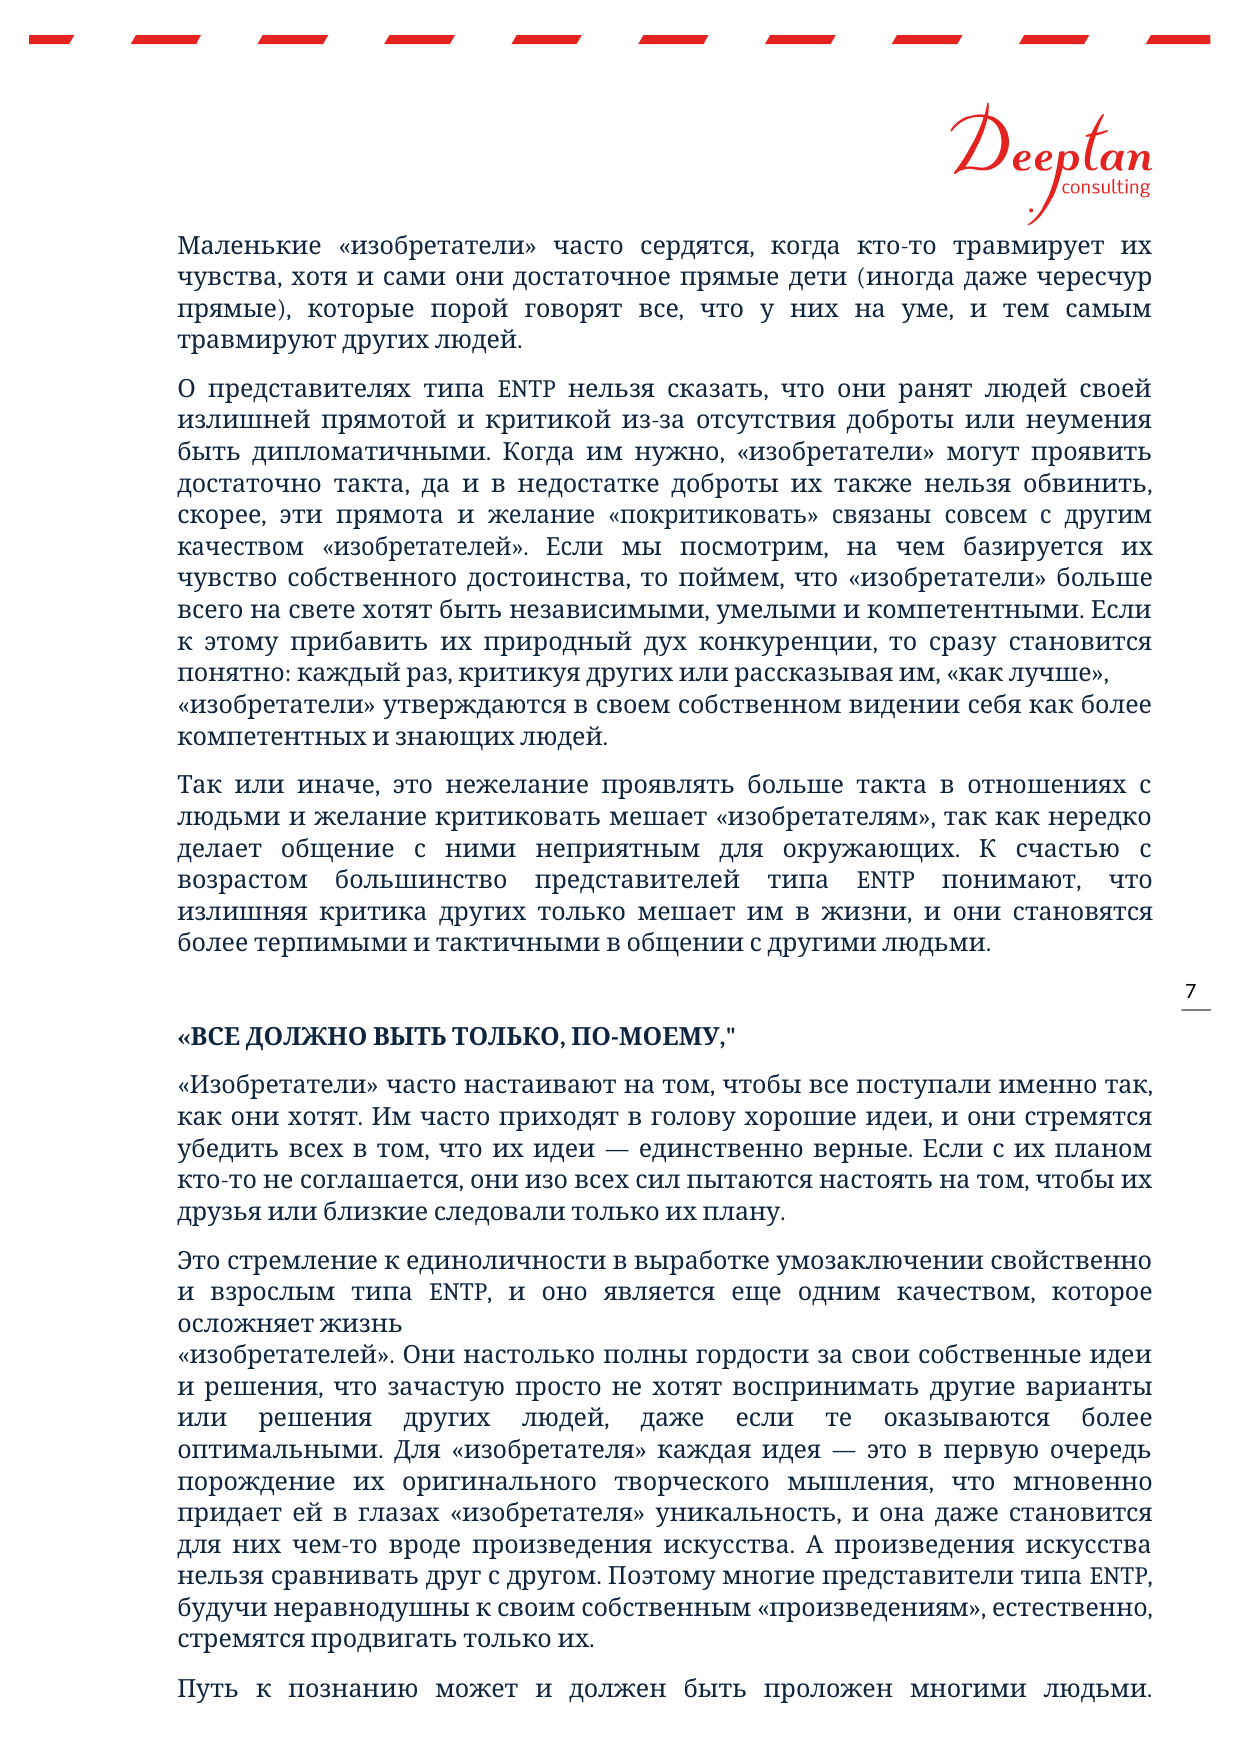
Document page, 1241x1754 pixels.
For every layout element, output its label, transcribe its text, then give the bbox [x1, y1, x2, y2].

text «изобретателей». Они настолько полны гордости за свои собственные идеи и решения, что зачастую просто не хотят воспринимать другие варианты или решения других людей, даже если те оказываются более оптимальными. Для «изобретателя» каждая идея — это в первую очередь порождение их оригинального творческого мышления, что мгновенно придает ей в глазах «изобретателя» уникальность, и она даже становится для них чем-то вроде произведения искусства. А произведения искусства нельзя сравнивать друг с другом. Поэтому многие представители типа ENTP, будучи неравнодушны к своим собственным «произведениям», естественно, стремятся продвигать только их. [177, 1341, 1153, 1654]
text Это стремление к единоличности в выработке умозаключении свойственно и взрослым типа ENTP, и оно является еще одним качеством, которое осложняет жизнь [177, 1247, 1153, 1338]
text О представителях типа ENTP нельзя сказать, что они ранят людей своей излишней прямотой и критикой из-за отсутствия доброты или неумения быть дипломатичными. Когда им нужно, «изобретатели» могут проявить достаточно такта, да и в недостатке доброты их также нельзя обвинить, скорее, эти прямота и желание «покритиковать» связаны совсем с другим качеством «изобретателей». Если мы посмотрим, на чем базируется их чувство собственного достоинства, то поймем, что «изобретатели» больше всего на свете хотят быть независимыми, умелыми и компетентными. Если к этому прибавить их природный дух конкуренции, то сразу становится понятно: каждый раз, критикуя других или рассказывая им, «как лучше», [177, 375, 1153, 688]
text Так или иначе, это нежелание проявлять больше такта в отношениях с людьми и желание критиковать мешает «изобретателям», так как нередко делает общение с ними неприятным для окружающих. К счастью с возрастом большинство представителей типа ENTP понимают, что излишняя критика других только мешает им в жизни, и они становятся более терпимыми и тактичными в общении с другими людьми. [177, 771, 1153, 958]
text «Изобретатели» часто настаивают на том, чтобы все поступали именно так, как они хотят. Им часто приходят в голову хорошие идеи, и они стремятся убедить всех в том, что их идеи — единственно верные. Если с их планом кто-то не соглашается, они изо всех сил пытаются настоять на том, чтобы их друзья или близкие следовали только их плану. [177, 1071, 1153, 1226]
picture [1169, 976, 1211, 1016]
subtitle «ВСЕ ДОЛЖНО ВЫТЬ ТОЛЬКО, ПО-МОЕМУ," [177, 979, 1221, 1051]
picture [29, 35, 1211, 225]
text «изобретатели» утверждаются в своем собственном видении себя как более компетентных и знающих людей. [177, 691, 1153, 752]
text Маленькие «изобретатели» часто сердятся, когда кто-то травмирует их чувства, хотя и сами они достаточное прямые дети (иногда даже чересчур прямые), которые порой говорят все, что у них на уме, и тем самым травмируют других людей. [177, 232, 1152, 355]
